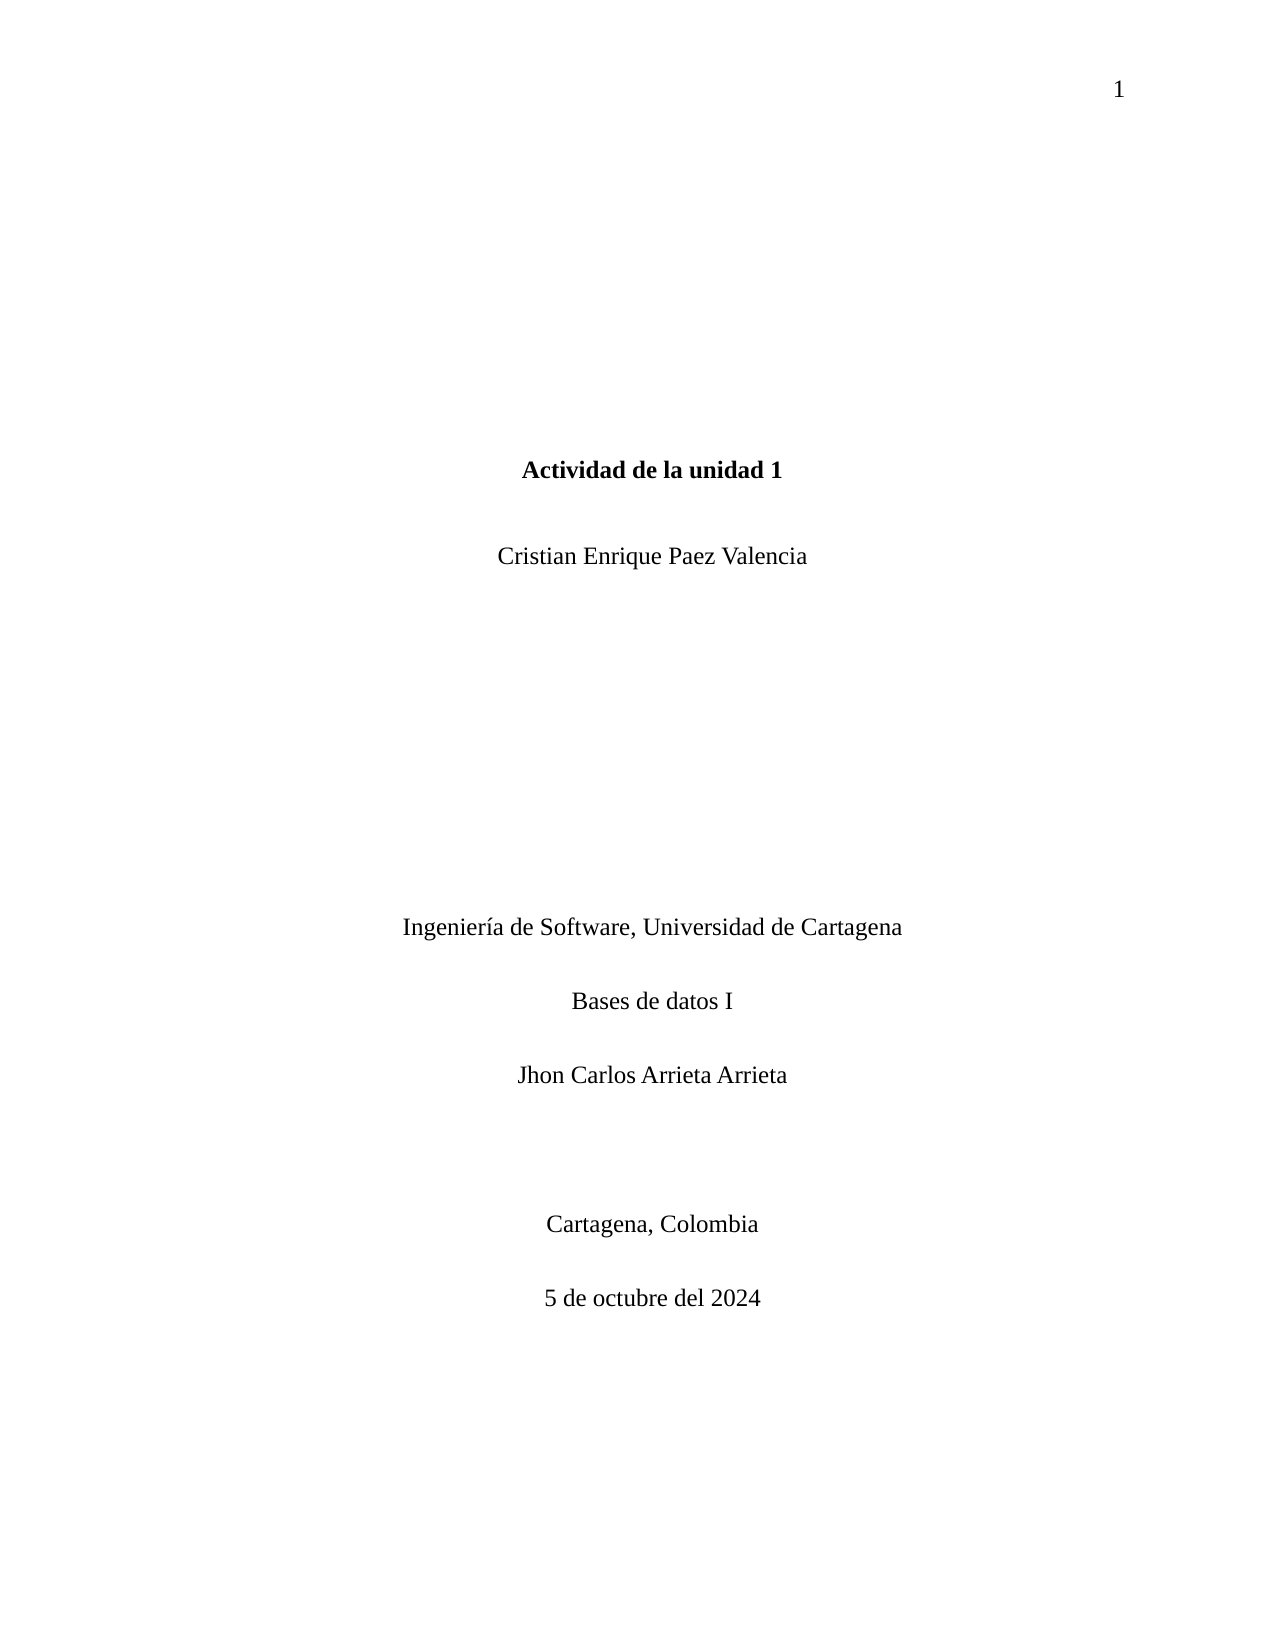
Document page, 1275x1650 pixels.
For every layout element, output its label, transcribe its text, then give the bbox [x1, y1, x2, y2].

text Cartagena, Colombia [150, 1209, 1125, 1237]
text Cristian Enrique Paez Valencia [150, 541, 1125, 570]
text Jhon Carlos Arrieta Arrieta [150, 1060, 1125, 1089]
text Bases de datos I [150, 986, 1125, 1015]
text 5 de octubre del 2024 [150, 1283, 1125, 1312]
text Ingeniería de Software, Universidad de Cartagena [150, 912, 1125, 941]
subtitle Actividad de la unidad 1 [150, 455, 1125, 484]
